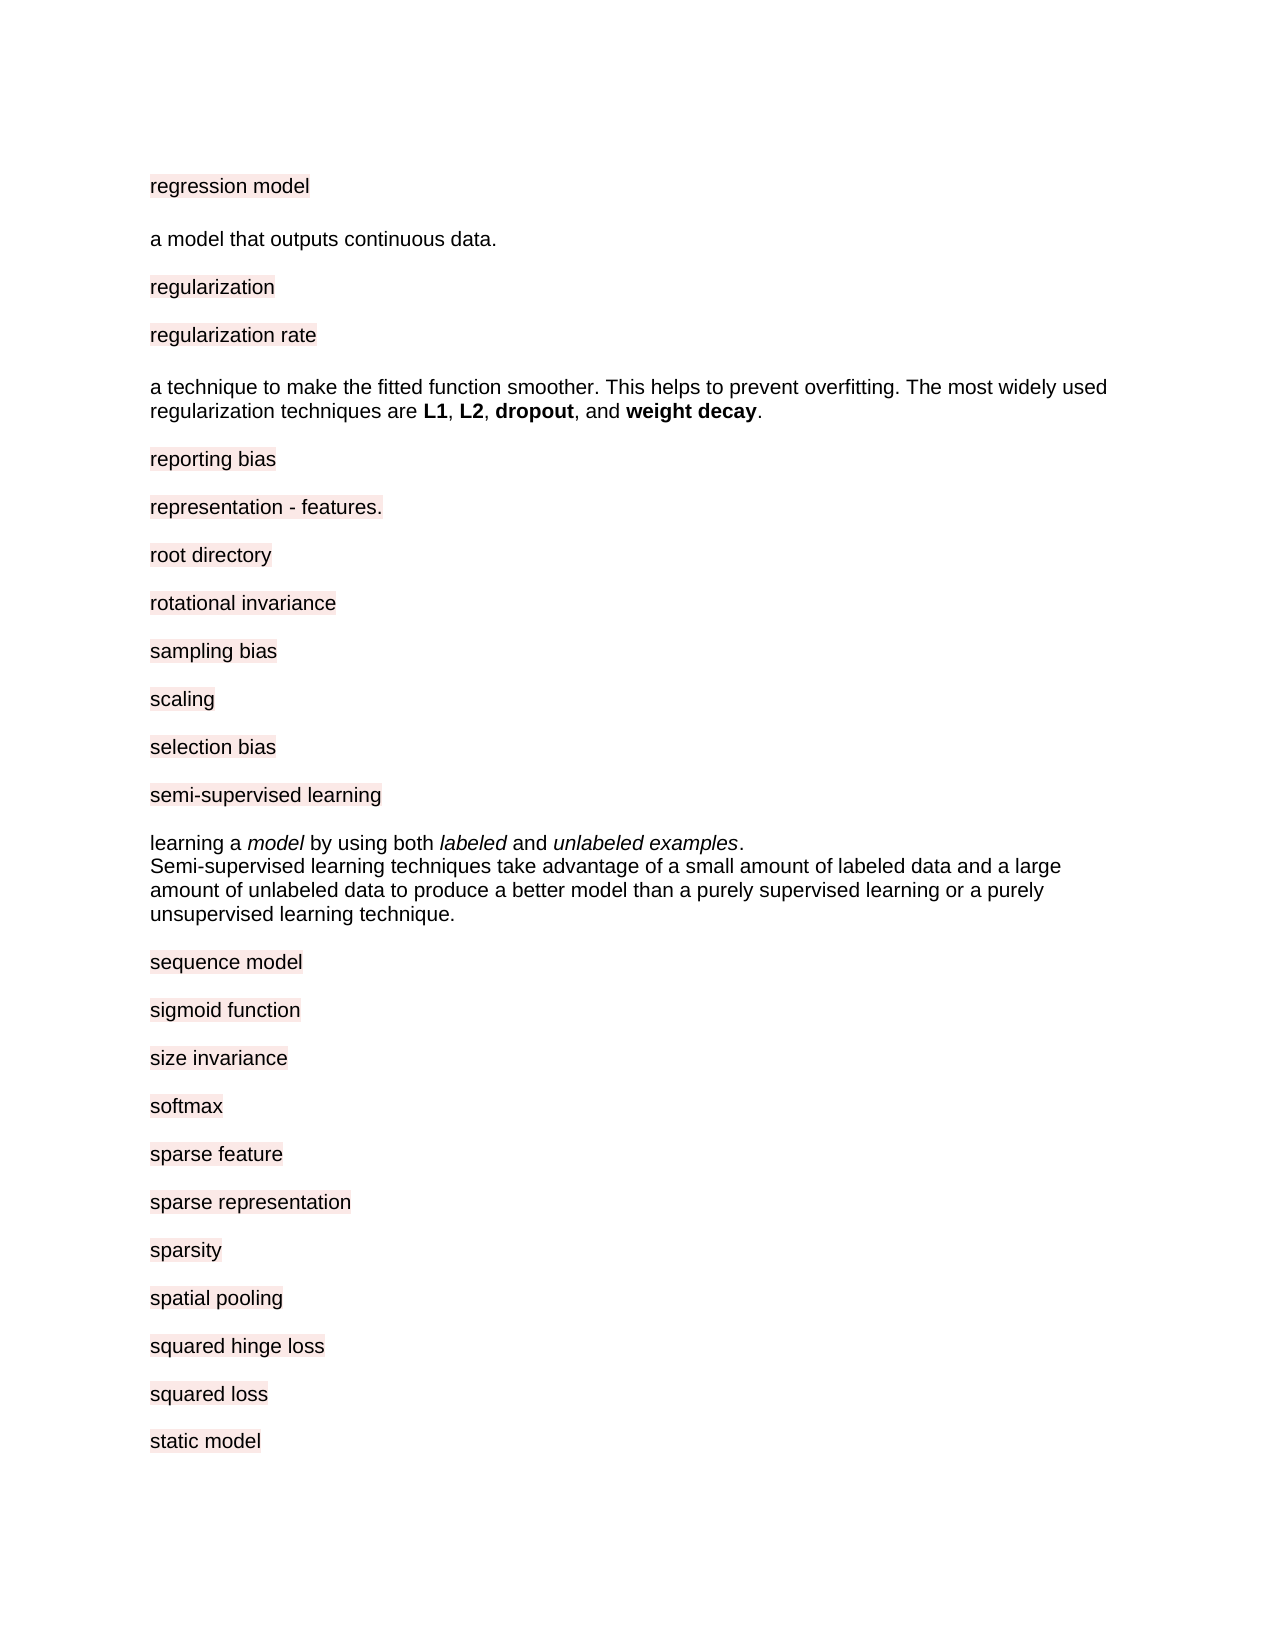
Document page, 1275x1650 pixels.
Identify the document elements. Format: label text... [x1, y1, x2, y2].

text regularization regularization rate [150, 251, 1125, 375]
text reporting bias representation - features. root directory rotational invariance sampling bias scaling selection bias semi-supervised learning [150, 423, 1125, 806]
text a technique to make the fitted function smoother. This helps to prevent overfitting. The most widely used regularization techniques are L1, L2, dropout, and weight decay. [150, 375, 1125, 423]
text a model that outputs continuous data. [150, 227, 1125, 251]
text regression model [150, 174, 1125, 227]
text learning a model by using both labeled and unlabeled examples. [150, 830, 1125, 854]
